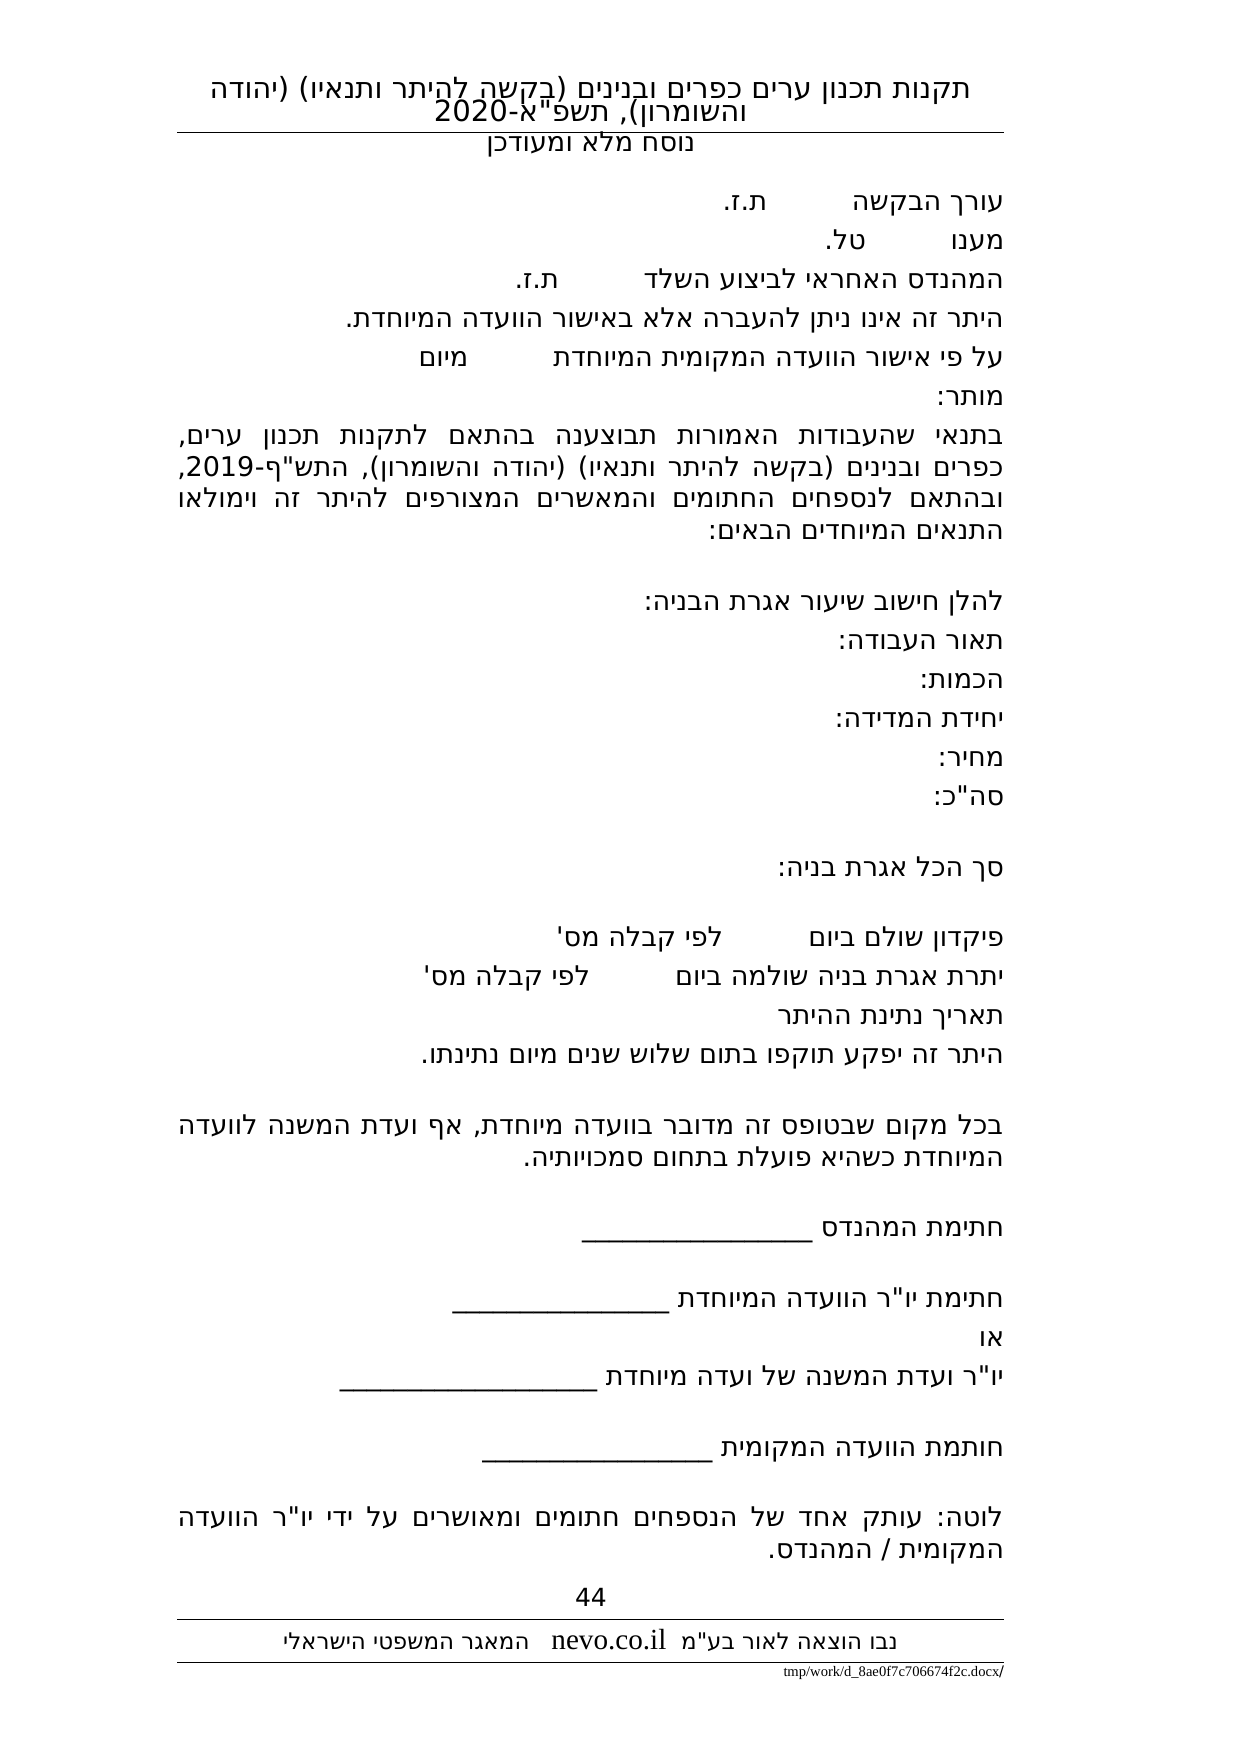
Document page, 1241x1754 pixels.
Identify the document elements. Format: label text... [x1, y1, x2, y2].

text בתנאי שהעבודות האמורות תבוצענה בהתאם לתקנות תכנון ערים, כפרים ובנינים (בקשה להיתר ותנאיו) (יהודה והשומרון), התש"ף-2019, ובהתאם לנספחים החתומים והמאשרים המצורפים להיתר זה וימולאו התנאים המיוחדים הבאים: [177, 420, 1004, 546]
text או [177, 1321, 1004, 1353]
text המהנדס האחראי לביצוע השלד ת.ז. [177, 263, 1004, 295]
text חתימת המהנדס _________________ [177, 1212, 1004, 1243]
text חתימת יו"ר הוועדה המיוחדת ________________ [177, 1282, 1004, 1314]
text מחיר: [177, 741, 1004, 773]
text מענו טל. [177, 224, 1004, 256]
text תאור העבודה: [177, 624, 1004, 656]
text יחידת המדידה: [177, 702, 1004, 734]
text היתר זה אינו ניתן להעברה אלא באישור הוועדה המיוחדת. [177, 302, 1004, 334]
text על פי אישור הוועדה המקומית המיוחדת מיום [177, 342, 1004, 373]
text תאריך נתינת ההיתר [177, 1000, 1004, 1031]
text יו"ר ועדת המשנה של ועדה מיוחדת ___________________ [177, 1360, 1004, 1392]
text בכל מקום שבטופס זה מדובר בוועדה מיוחדת, אף ועדת המשנה לוועדה המיוחדת כשהיא פועלת בתחום סמכויותיה. [177, 1109, 1004, 1172]
text לוטה: עותק אחד של הנספחים חתומים ומאושרים על ידי יו"ר הוועדה המקומית / המהנדס. [177, 1502, 1004, 1565]
text הכמות: [177, 663, 1004, 695]
text פיקדון שולם ביום לפי קבלה מס' [177, 922, 1004, 953]
text סה"כ: [177, 780, 1004, 812]
text מותר: [177, 381, 1004, 412]
text יתרת אגרת בניה שולמה ביום לפי קבלה מס' [177, 961, 1004, 992]
text סך הכל אגרת בניה: [177, 851, 1004, 882]
text עורך הבקשה ת.ז. [177, 185, 1004, 217]
text היתר זה יפקע תוקפו בתום שלוש שנים מיום נתינתו. [177, 1039, 1004, 1070]
text חותמת הוועדה המקומית _________________ [177, 1431, 1004, 1462]
text להלן חישוב שיעור אגרת הבניה: [177, 585, 1004, 617]
